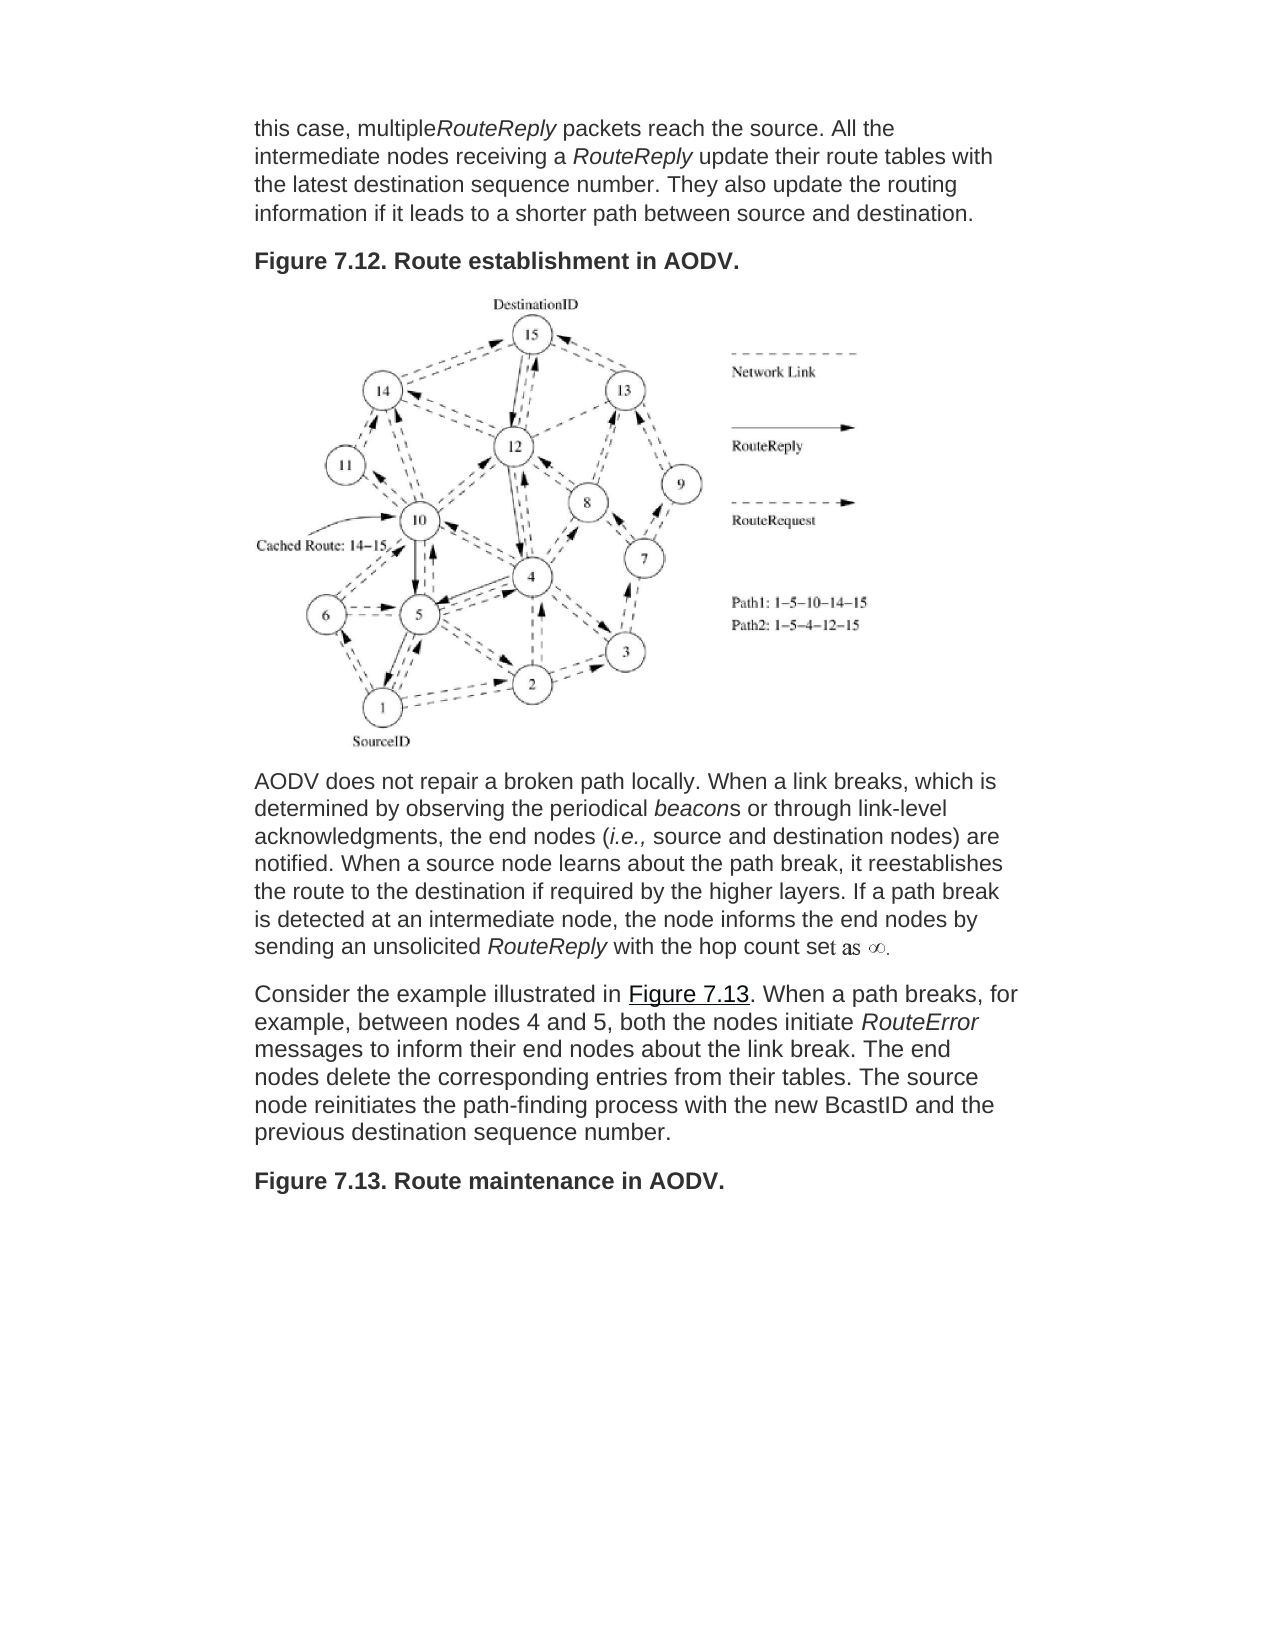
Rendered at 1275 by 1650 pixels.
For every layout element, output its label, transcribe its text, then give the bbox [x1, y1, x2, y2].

picture [829, 940, 890, 955]
text Figure 7.12. Route establishment in AODV. [254, 247, 1021, 274]
picture [254, 295, 870, 749]
text Figure 7.13. Route maintenance in AODV. [254, 1167, 1021, 1194]
text this case, multipleRouteReply packets reach the source. All the intermediate nodes receiving a RouteReply update their route tables with the latest destination sequence number. They also update the routing information if it leads to a shorter path between source and destination. [254, 114, 1014, 226]
text AODV does not repair a broken path locally. When a link breaks, which is determined by observing the periodical beacons or through link-level acknowledgments, the end nodes (i.e., source and destination nodes) are notified. When a source node learns about the path break, it reestablishes the route to the destination if required by the higher layers. If a path break is detected at an intermediate node, the node informs the end nodes by sending an unsolicited RouteReply with the hop count se [254, 768, 1008, 959]
text Consider the example illustrated in Figure 7.13. When a path breaks, for example, between nodes 4 and 5, both the nodes initiate RouteError messages to inform their end nodes about the link break. The end nodes delete the corresponding entries from their tables. The source node reinitiates the path-finding process with the new BcastID and the previous destination sequence number. [254, 980, 1021, 1146]
